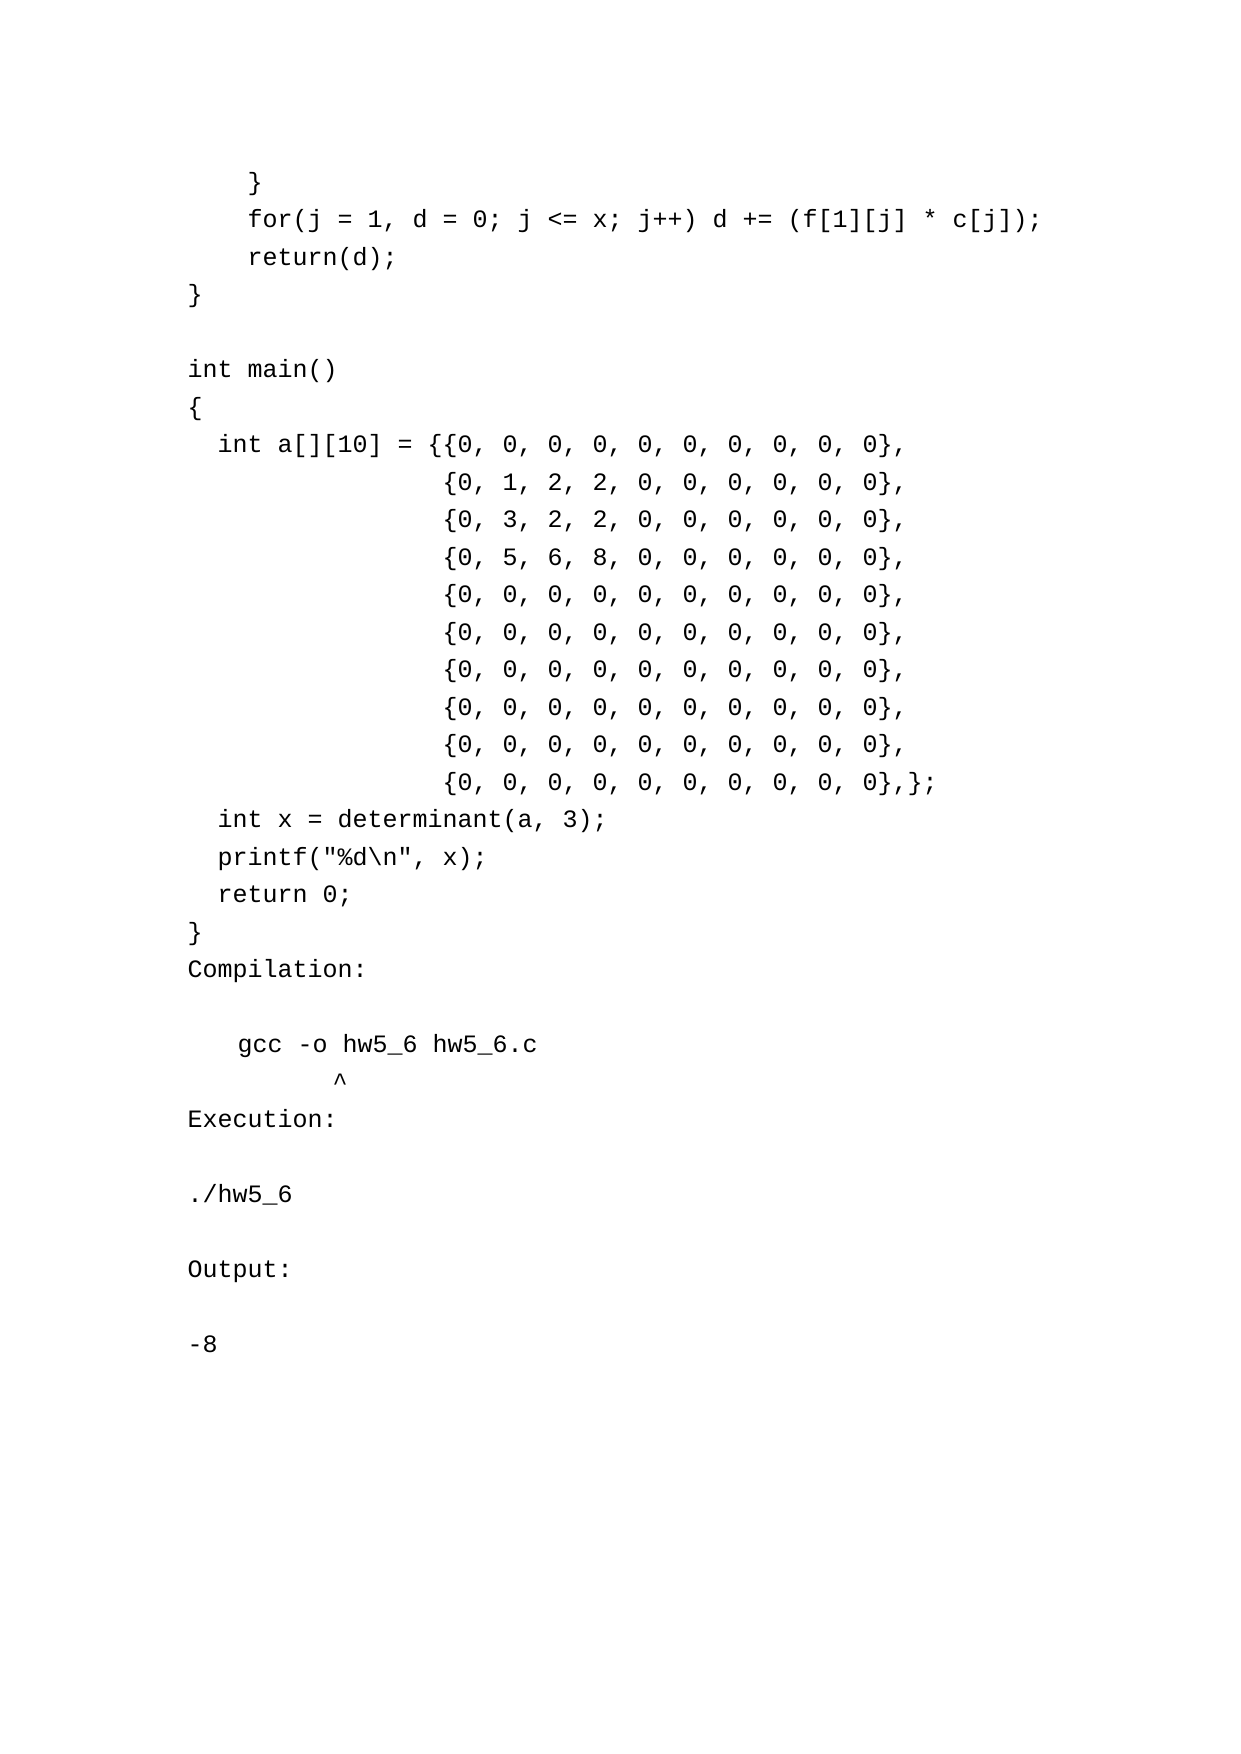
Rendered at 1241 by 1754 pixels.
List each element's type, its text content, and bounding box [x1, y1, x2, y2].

text {0, 0, 0, 0, 0, 0, 0, 0, 0, 0}, [187, 652, 1053, 689]
text { [187, 389, 1053, 427]
text Output: [187, 1252, 1053, 1289]
text Compilation: [187, 952, 1053, 989]
text {0, 3, 2, 2, 0, 0, 0, 0, 0, 0}, [187, 502, 1053, 539]
text printf("%d\n", x); [187, 839, 1053, 877]
text int main() [187, 352, 1053, 389]
text int a[][10] = {{0, 0, 0, 0, 0, 0, 0, 0, 0, 0}, [187, 427, 1053, 464]
text {0, 0, 0, 0, 0, 0, 0, 0, 0, 0}, [187, 689, 1053, 727]
text {0, 1, 2, 2, 0, 0, 0, 0, 0, 0}, [187, 464, 1053, 502]
text {0, 0, 0, 0, 0, 0, 0, 0, 0, 0}, [187, 727, 1053, 764]
text {0, 0, 0, 0, 0, 0, 0, 0, 0, 0}, [187, 614, 1053, 652]
text } [187, 277, 1053, 314]
text for(j = 1, d = 0; j <= x; j++) d += (f[1][j] * c[j]); [187, 202, 1053, 239]
text {0, 0, 0, 0, 0, 0, 0, 0, 0, 0}, [187, 577, 1053, 614]
text Execution: [187, 1102, 1053, 1139]
text return 0; [187, 877, 1053, 914]
text {0, 5, 6, 8, 0, 0, 0, 0, 0, 0}, [187, 539, 1053, 577]
text return(d); [187, 239, 1053, 277]
text {0, 0, 0, 0, 0, 0, 0, 0, 0, 0},}; [187, 764, 1053, 802]
text } [187, 164, 1053, 202]
text } [187, 914, 1053, 952]
text gcc -o hw5_6 hw5_6.c [187, 1027, 1053, 1064]
text ^ [187, 1064, 1053, 1102]
text int x = determinant(a, 3); [187, 802, 1053, 839]
text ./hw5_6 [187, 1177, 1053, 1214]
text -8 [187, 1327, 1053, 1364]
